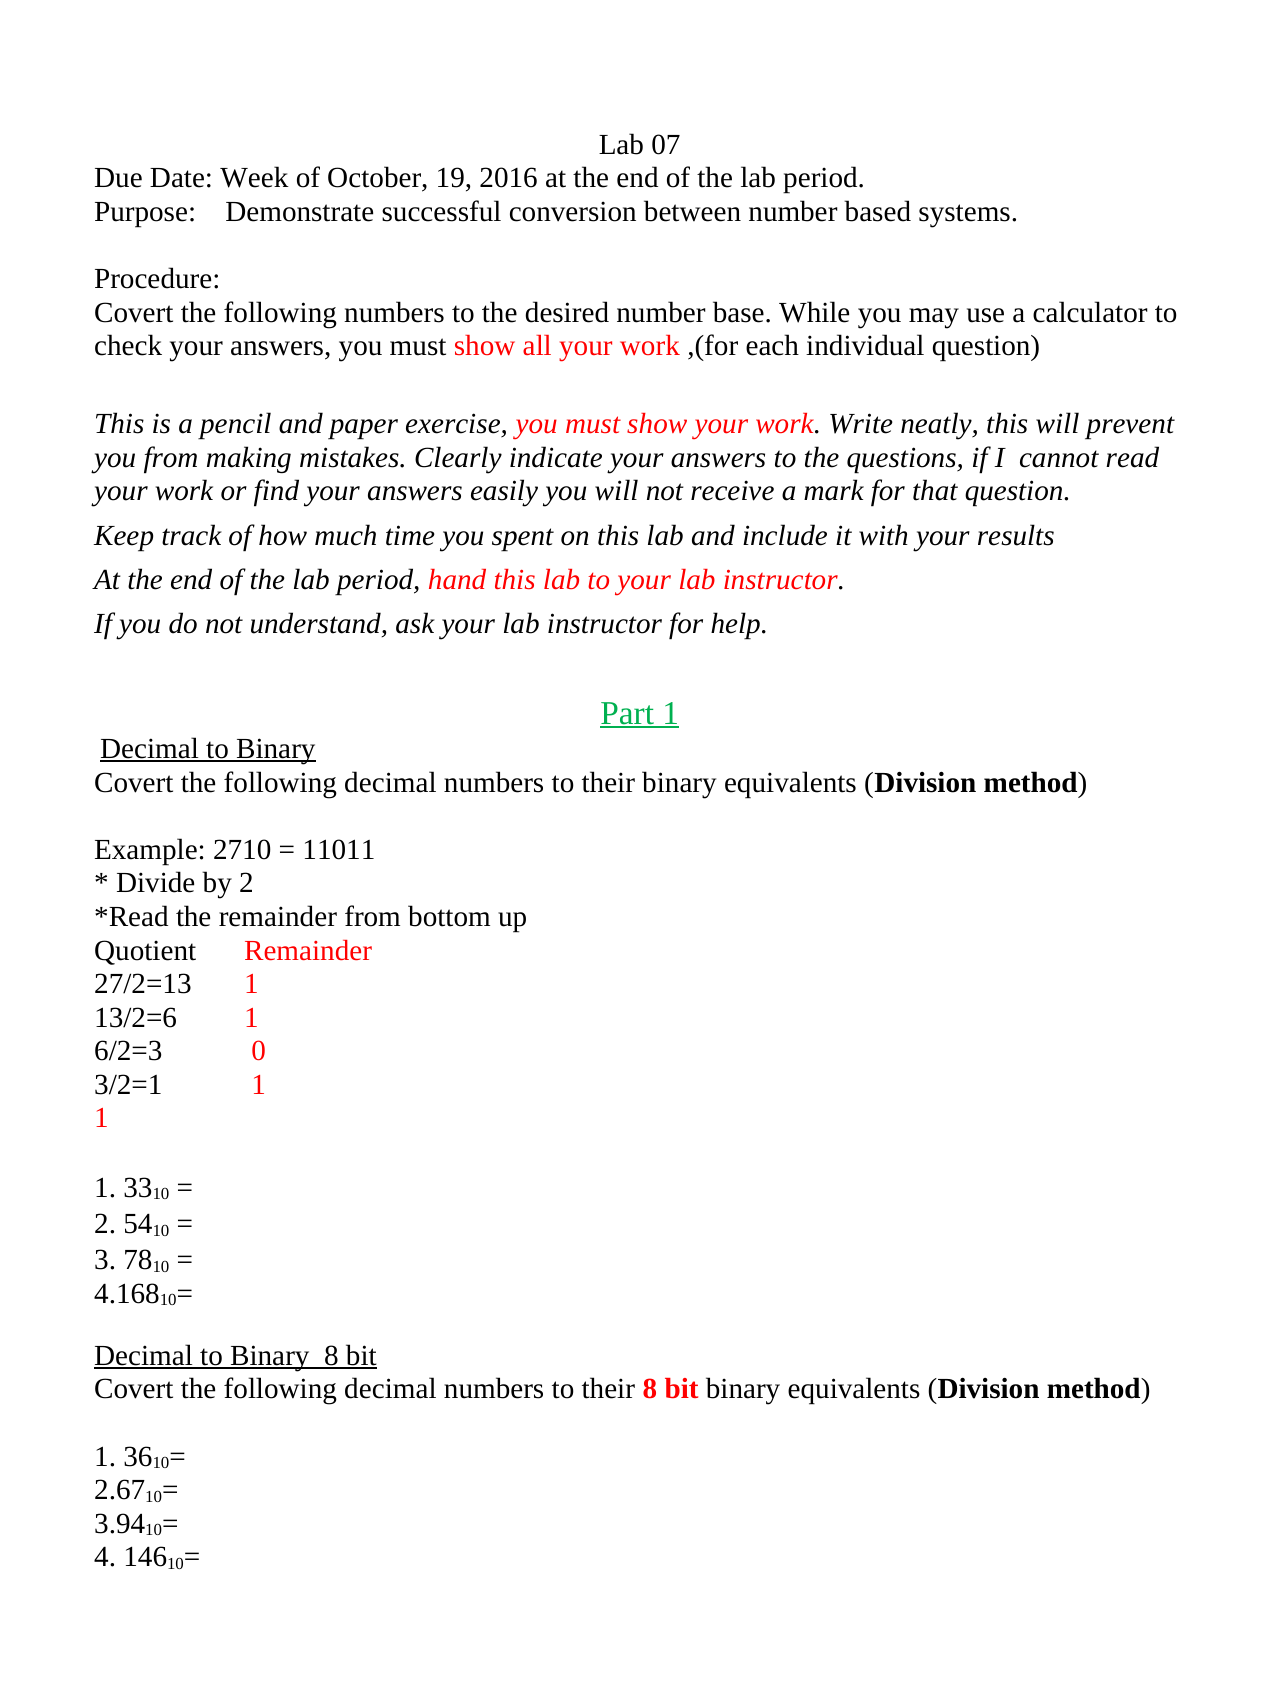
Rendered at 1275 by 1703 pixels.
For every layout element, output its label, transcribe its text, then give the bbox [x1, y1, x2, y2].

text 4.16810= [94, 1276, 1185, 1309]
text 2. 5410 = [94, 1206, 1185, 1240]
text 3.9410= [94, 1506, 1185, 1539]
text Decimal to Binary 8 bit [94, 1338, 1185, 1372]
text 1. 3310 = [94, 1170, 1185, 1203]
text Covert the following numbers to the desired number base. While you may use a calculator to check your answers, you must show all your work ,(for each individual question) [94, 295, 1185, 362]
text Lab 07 [94, 127, 1185, 161]
text 27/2=13 1 [94, 966, 1185, 1000]
text This is a pencil and paper exercise, you must show your work. Write neatly, this will prevent you from making mistakes. Clearly indicate your answers to the questions, if I cannot read your work or find your answers easily you will not receive a mark for that question. [94, 406, 1185, 507]
text Due Date: Week of October, 19, 2016 at the end of the lab period. [94, 161, 1185, 194]
text At the end of the lab period, hand this lab to your lab instructor. [94, 562, 1185, 596]
text Example: 2710 = 11011 [94, 832, 1185, 866]
text Keep track of how much time you spent on this lab and include it with your results [94, 518, 1185, 551]
text 3. 7810 = [94, 1242, 1185, 1276]
text 3/2=1 1 [94, 1067, 1185, 1100]
text * Divide by 2 [94, 866, 1185, 899]
text Procedure: [94, 261, 1185, 295]
text 13/2=6 1 [94, 1000, 1185, 1033]
text Quotient Remainder [94, 933, 1185, 966]
text *Read the remainder from bottom up [94, 899, 1185, 933]
text 1. 3610= [94, 1439, 1185, 1472]
text 4. 14610= [94, 1539, 1185, 1573]
text 2.6710= [94, 1472, 1185, 1506]
text Part 1 [94, 693, 1185, 731]
text Covert the following decimal numbers to their binary equivalents (Division method) [94, 765, 1185, 798]
text 1 [94, 1100, 1185, 1134]
text 6/2=3 0 [94, 1033, 1185, 1067]
text Purpose: Demonstrate successful conversion between number based systems. [94, 194, 1185, 228]
text Decimal to Binary [94, 731, 1185, 765]
text Covert the following decimal numbers to their 8 bit binary equivalents (Division method) [94, 1372, 1185, 1405]
text If you do not understand, ask your lab instructor for help. [94, 606, 1185, 640]
